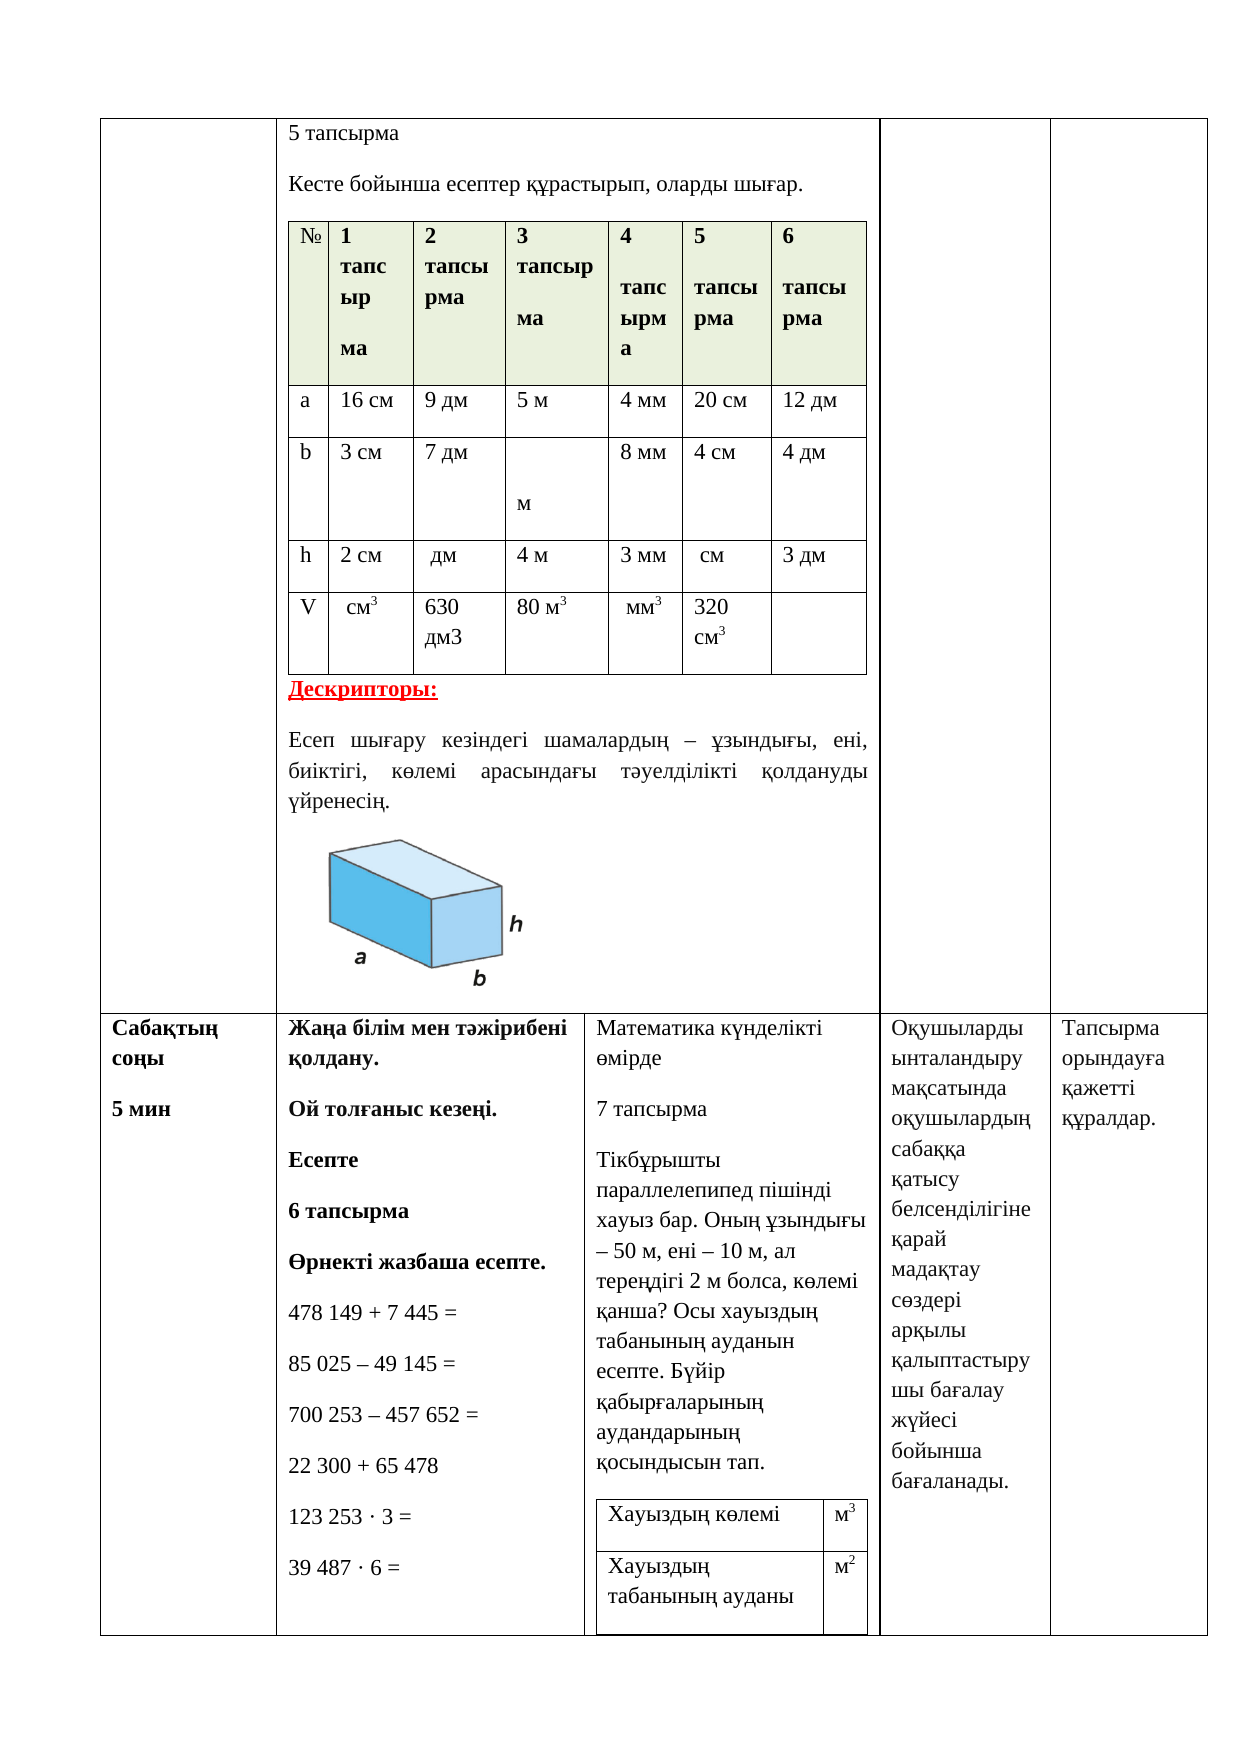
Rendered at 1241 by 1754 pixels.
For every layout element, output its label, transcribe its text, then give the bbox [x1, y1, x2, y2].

picture [288, 837, 557, 988]
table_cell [1051, 1014, 1207, 1634]
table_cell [1051, 119, 1207, 1013]
table_cell Сабақтың соңы 5 мин [101, 1014, 276, 1634]
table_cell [585, 1014, 879, 1634]
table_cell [277, 1014, 584, 1634]
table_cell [277, 119, 879, 1013]
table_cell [881, 119, 1050, 1013]
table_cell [101, 119, 276, 1013]
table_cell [881, 1014, 1050, 1634]
